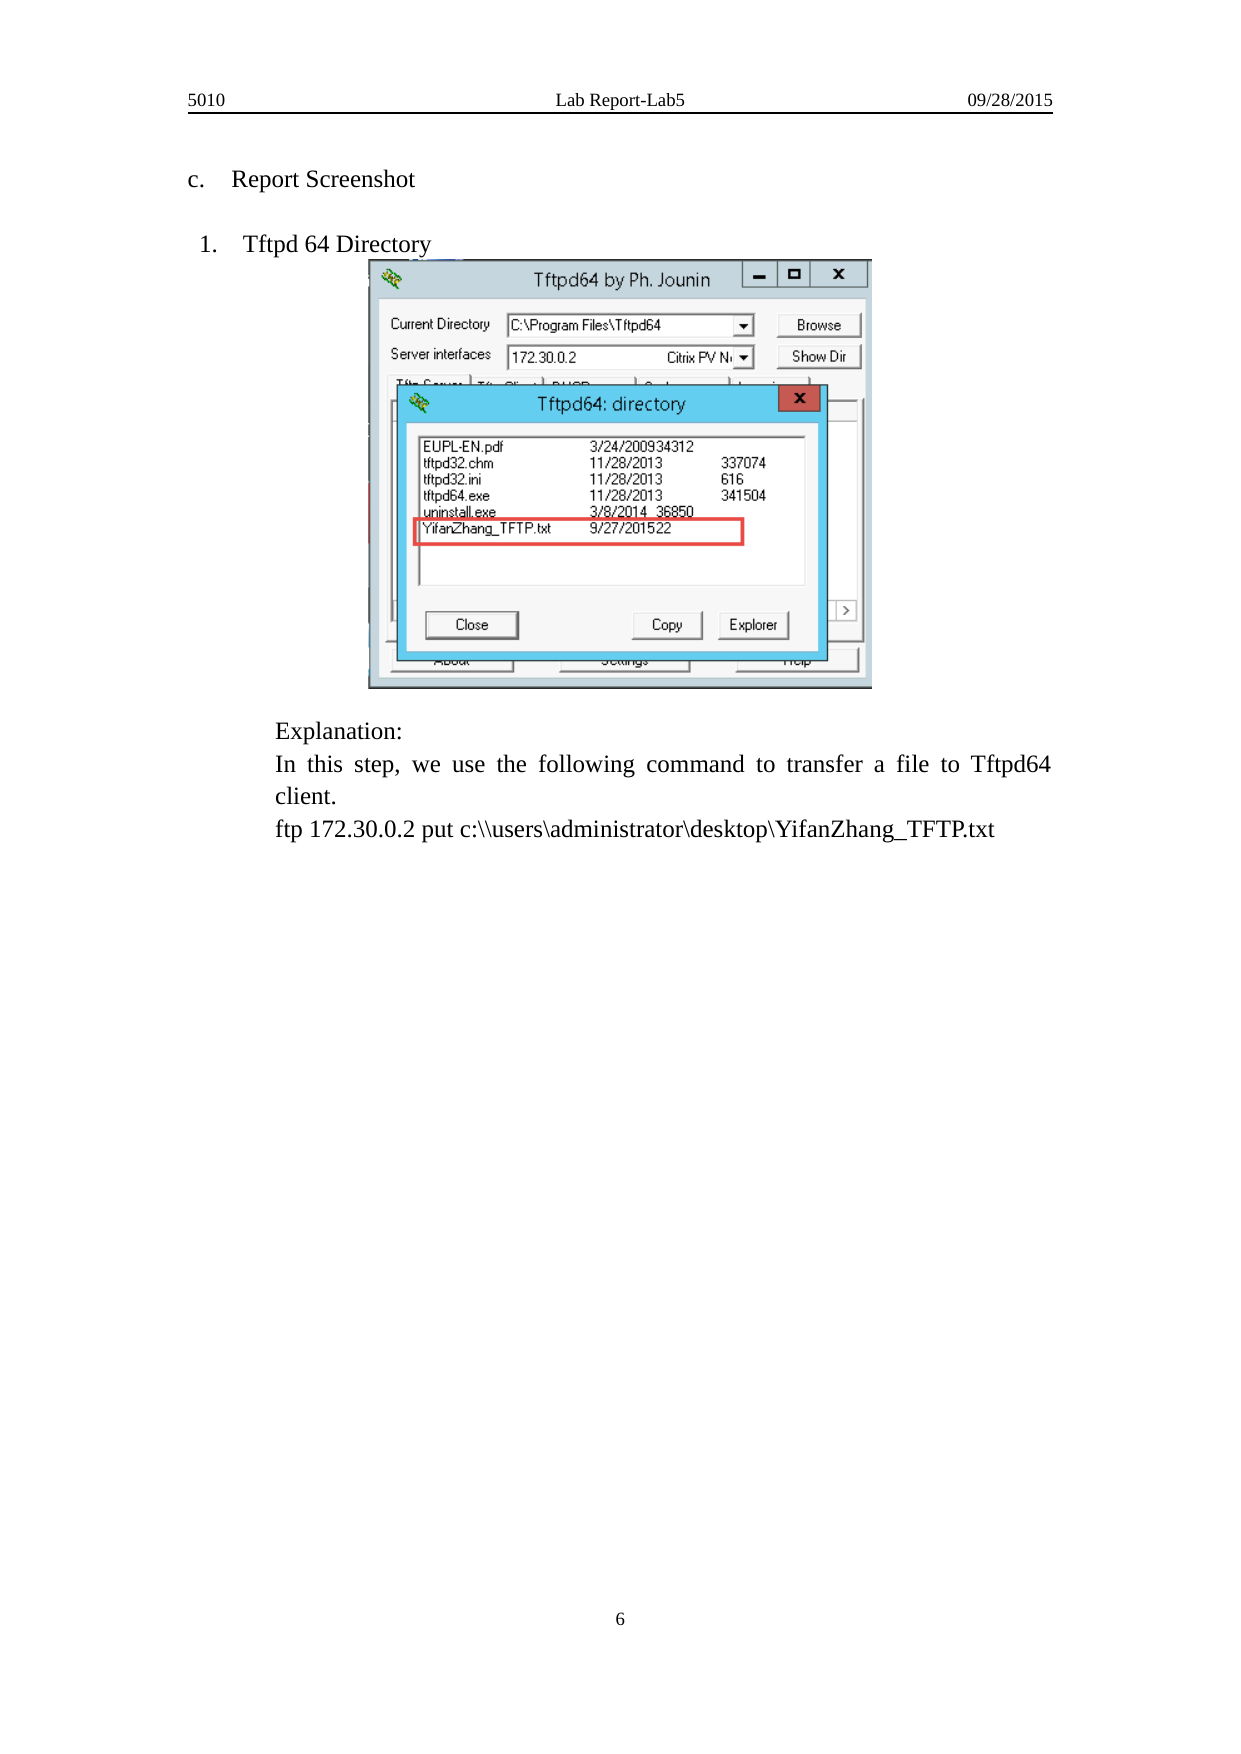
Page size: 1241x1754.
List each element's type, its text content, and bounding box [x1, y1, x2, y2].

list In this step, we use the following command to transfer a file to Tftpd64 client. [275, 747, 1053, 812]
list Tftpd 64 Directory [199, 227, 1053, 259]
list Explanation: [275, 714, 1053, 747]
list Report Screenshot [187, 162, 1053, 194]
list ftp 172.30.0.2 put c:\\users\administrator\desktop\YifanZhang_TFTP.txt [275, 812, 1053, 844]
picture [368, 259, 872, 689]
